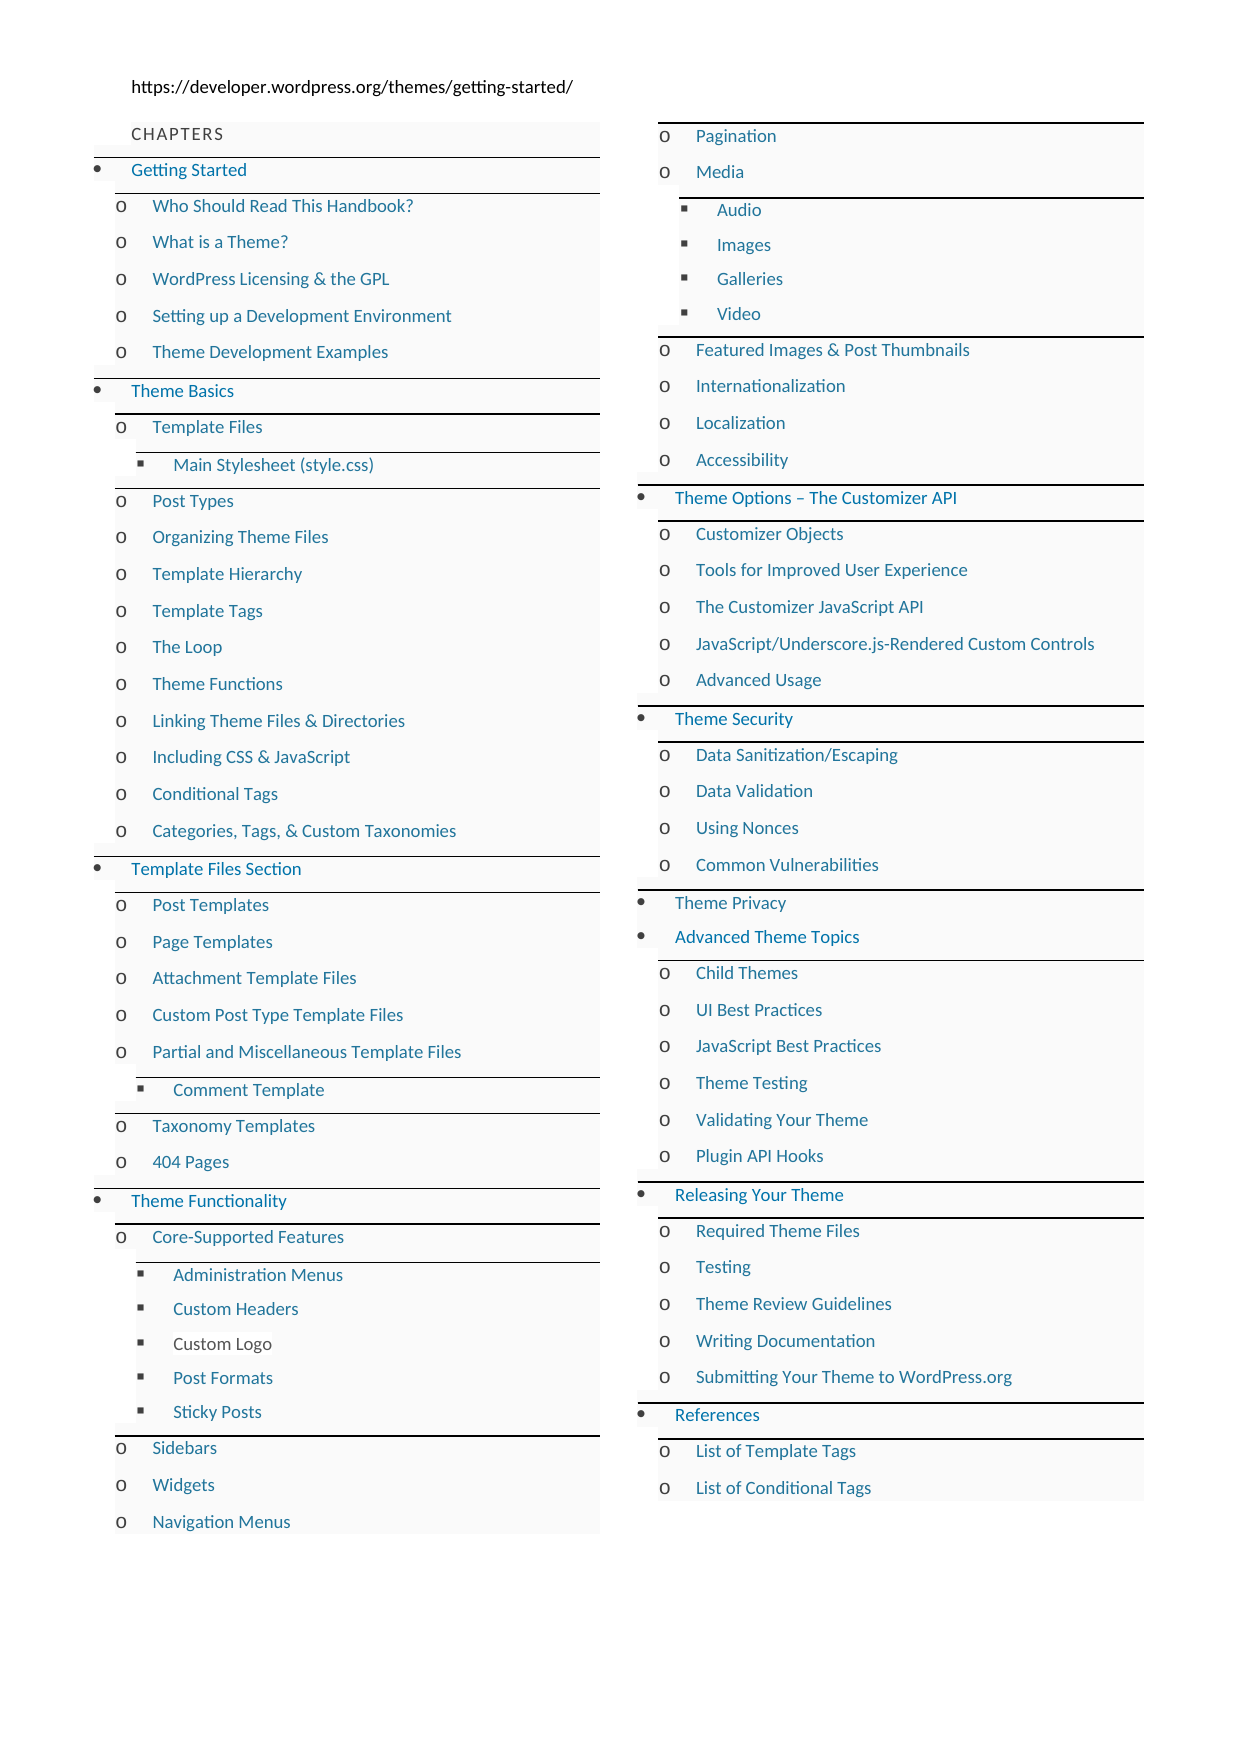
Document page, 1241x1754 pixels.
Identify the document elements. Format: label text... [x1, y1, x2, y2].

list Template Files Section [94, 857, 600, 880]
list Child Themes [658, 961, 1144, 986]
list Common Vulnerabilities [658, 851, 1144, 877]
list Theme Basics [94, 379, 600, 402]
list Customizer Objects [658, 522, 1144, 546]
list List of Conditional Tags [658, 1475, 1144, 1501]
picture [162, 167, 167, 176]
list Custom Headers [136, 1296, 600, 1320]
list UI Best Practices [658, 996, 1144, 1022]
list Conditional Tags [115, 781, 600, 807]
list Writing Documentation [658, 1327, 1144, 1353]
list Post Types [115, 489, 600, 513]
list Internationalization [658, 373, 1144, 399]
list Submitting Your Theme to WordPress.org [658, 1364, 1144, 1390]
list Audio [679, 199, 1144, 222]
list Theme Development Examples [115, 339, 600, 365]
list Tools for Improved User Experience [658, 557, 1144, 583]
list Data Sanitization/Escaping [658, 743, 1144, 767]
list Galleries [679, 266, 1144, 290]
list Taxonomy Templates [115, 1114, 600, 1138]
list Sidebars [115, 1437, 600, 1461]
list Data Validation [658, 778, 1144, 804]
list Featured Images & Post Thumbnails [658, 338, 1144, 362]
list Including CSS & JavaScript [115, 744, 600, 770]
list Widgets [115, 1472, 600, 1498]
list Required Theme Files [658, 1219, 1144, 1243]
list Validating Your Theme [658, 1106, 1144, 1132]
list Sticky Posts [136, 1399, 600, 1423]
list Advanced Theme Topics [637, 924, 1144, 948]
list Theme Review Guidelines [658, 1291, 1144, 1317]
list Template Hierarchy [115, 561, 600, 587]
list Main Stylesheet (style.css) [136, 453, 600, 476]
list 404 Pages [115, 1149, 600, 1175]
list Core-Supported Features [115, 1225, 600, 1249]
list Template Files [115, 415, 600, 439]
list Localization [658, 409, 1144, 436]
list Video [679, 300, 1144, 325]
list Template Tags [115, 597, 600, 623]
list Images [679, 231, 1144, 256]
list Pagination [658, 124, 1144, 148]
list Linking Theme Files & Directories [115, 707, 600, 733]
list WordPress Licensing & the GPL [115, 266, 600, 292]
list The Customizer JavaScript API [658, 594, 1144, 620]
list The Loop [115, 634, 600, 660]
list Theme Privacy [637, 890, 1144, 914]
list JavaScript Best Practices [658, 1033, 1144, 1059]
list What is a Theme? [115, 229, 600, 255]
list Media [658, 159, 1144, 185]
list Setting up a Development Environment [115, 302, 600, 328]
list Custom Post Type Template Files [115, 1002, 600, 1028]
list Post Templates [115, 893, 600, 918]
list Plugin API Hooks [658, 1143, 1144, 1169]
list Who Should Read This Handbook? [115, 194, 600, 218]
list References [637, 1403, 1144, 1427]
list Theme Functions [115, 671, 600, 697]
list Navigation Menus [115, 1508, 600, 1534]
list Post Formats [136, 1365, 600, 1389]
list Using Nonces [658, 814, 1144, 841]
list Custom Logo [136, 1330, 600, 1355]
list JavaScript/Underscore.js-Rendered Custom Controls [658, 630, 1144, 656]
list Comment Template [136, 1078, 600, 1101]
list Theme Functionality [94, 1189, 600, 1212]
list Page Templates [115, 928, 600, 954]
text https://developer.wordpress.org/themes/getting-started/ [131, 75, 1144, 98]
list Partial and Miscellaneous Template Files [115, 1038, 600, 1064]
list Accessibility [658, 446, 1144, 472]
list Theme Testing [658, 1070, 1144, 1096]
list List of Template Tags [658, 1440, 1144, 1464]
list Attachment Template Files [115, 965, 600, 991]
list Organizing Theme Files [115, 524, 600, 550]
list Administration Menus [136, 1263, 600, 1286]
list Releasing Your Theme [637, 1182, 1144, 1206]
subtitle CHAPTERS [131, 122, 600, 145]
list Categories, Tags, & Custom Taxonomies [115, 817, 600, 843]
list Testing [658, 1254, 1144, 1280]
list Getting Started [94, 158, 600, 181]
list Theme Security [637, 706, 1144, 730]
list Theme Options – The Customizer API [637, 485, 1144, 509]
list Advanced Usage [658, 667, 1144, 693]
